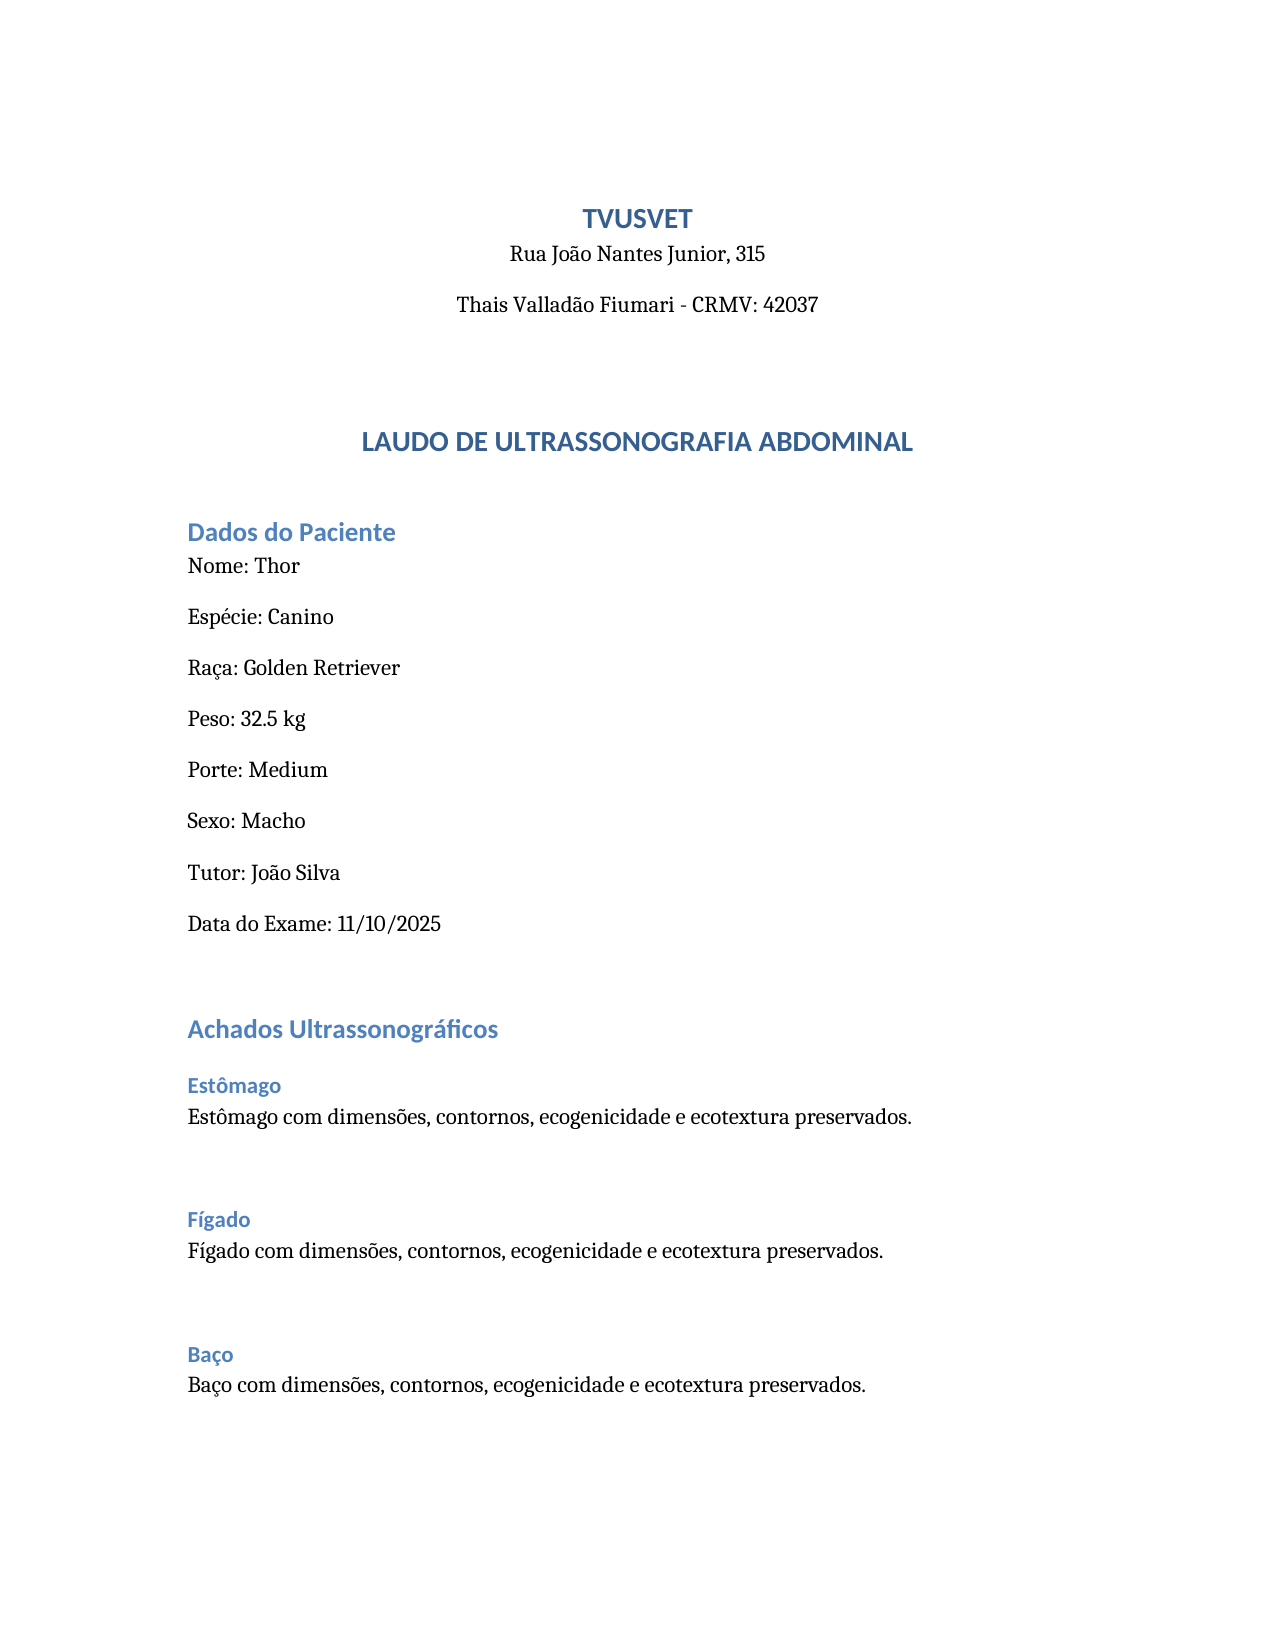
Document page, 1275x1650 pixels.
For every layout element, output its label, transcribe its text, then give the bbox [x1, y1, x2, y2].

subtitle LAUDO DE ULTRASSONOGRAFIA ABDOMINAL [187, 423, 1087, 459]
text Estômago com dimensões, contornos, ecogenicidade e ecotextura preservados. [187, 1103, 1087, 1130]
text Rua João Nantes Junior, 315 [187, 241, 1087, 267]
text Nome: Thor [187, 553, 1087, 579]
subtitle Baço [187, 1340, 1087, 1368]
text Peso: 32.5 kg [187, 706, 1087, 733]
text Espécie: Canino [187, 604, 1087, 631]
subtitle TVUSVET [187, 200, 1087, 236]
text Baço com dimensões, contornos, ecogenicidade e ecotextura preservados. [187, 1372, 1087, 1398]
text Sexo: Macho [187, 808, 1087, 835]
text Porte: Medium [187, 757, 1087, 784]
text Raça: Golden Retriever [187, 655, 1087, 682]
subtitle Achados Ultrassonográficos [187, 1012, 1087, 1046]
text Data do Exame: 11/10/2025 [187, 910, 1087, 937]
subtitle Fígado [187, 1206, 1087, 1233]
text Thais Valladão Fiumari - CRMV: 42037 [187, 292, 1087, 318]
text Fígado com dimensões, contornos, ecogenicidade e ecotextura preservados. [187, 1238, 1087, 1264]
subtitle Dados do Paciente [187, 515, 1087, 548]
subtitle Estômago [187, 1071, 1087, 1099]
text Tutor: João Silva [187, 859, 1087, 886]
